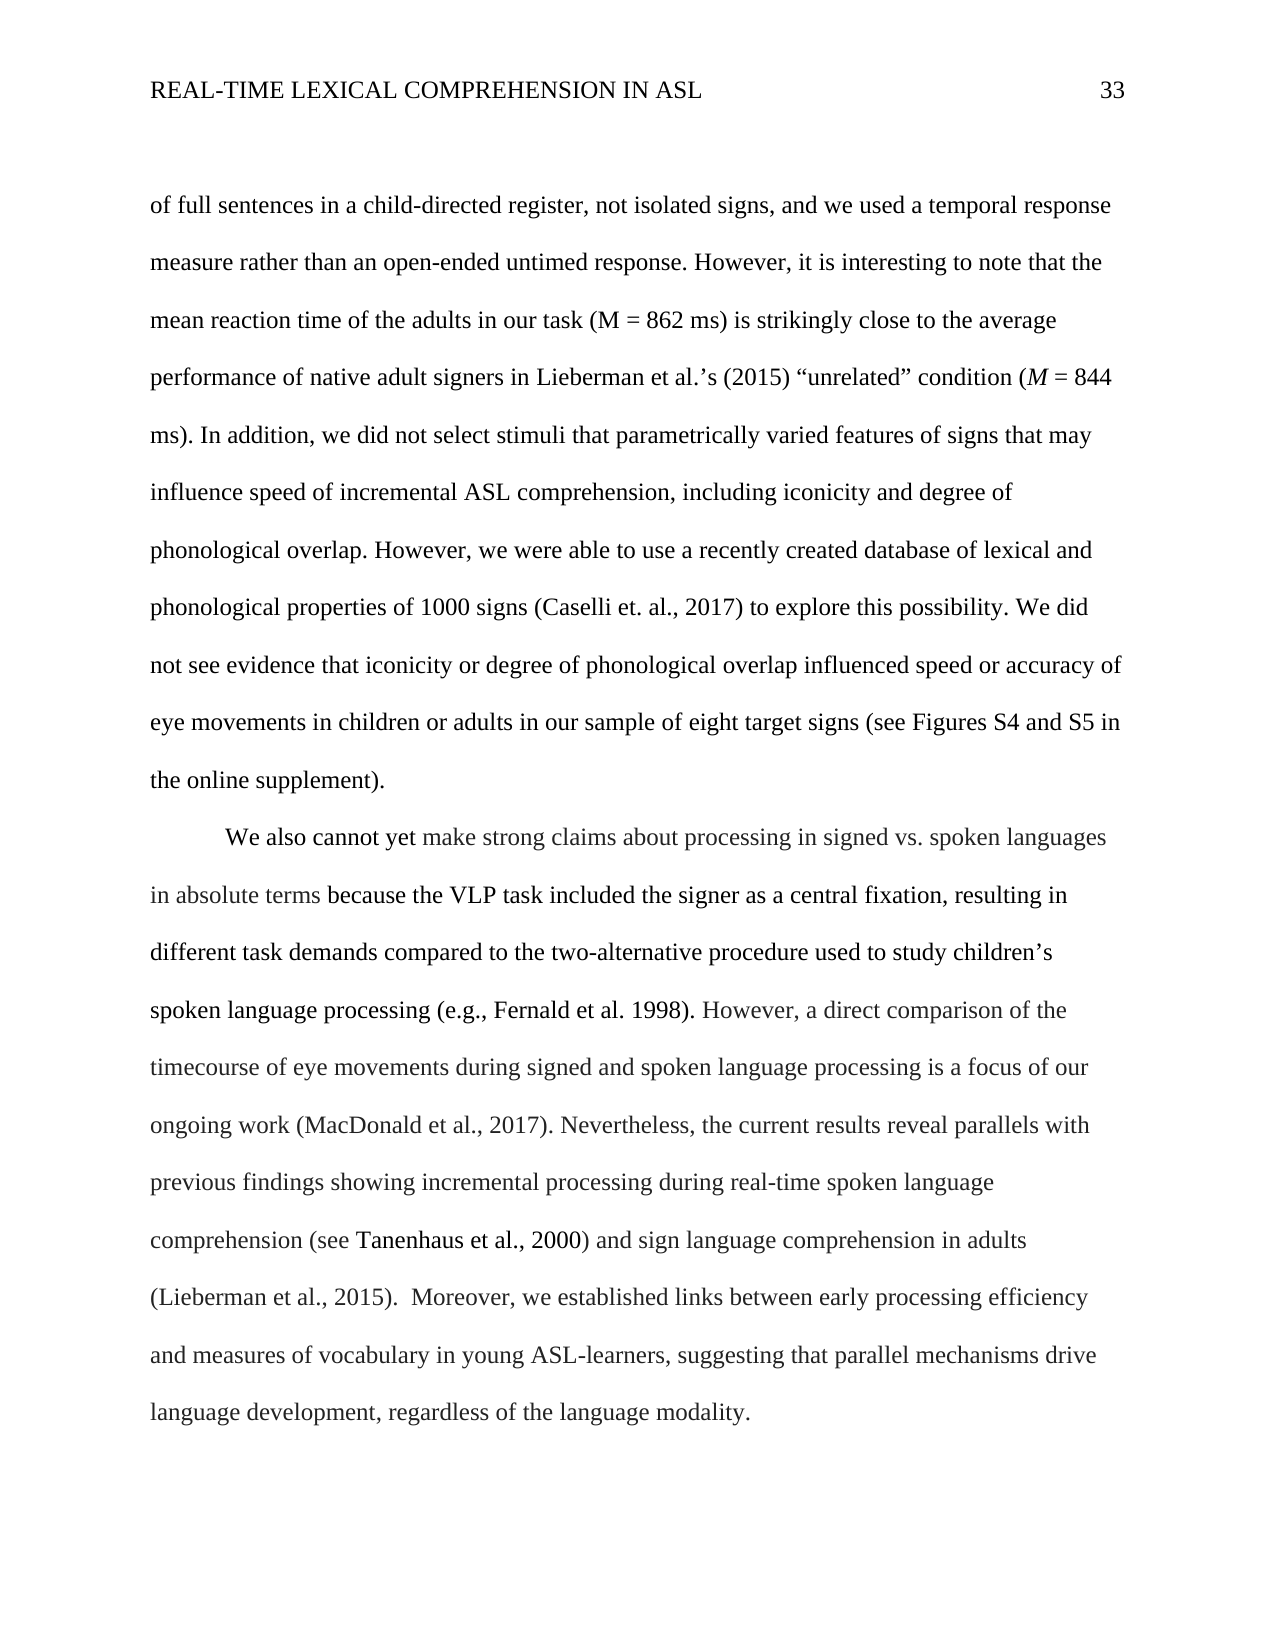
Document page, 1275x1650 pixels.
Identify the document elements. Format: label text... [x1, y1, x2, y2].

text We also cannot yet make strong claims about processing in signed vs. spoken languages in absolute terms because the VLP task included the signer as a central fixation, resulting in different task demands compared to the two-alternative procedure used to study children’s spoken language processing (e.g., Fernald et al. 1998). However, a direct comparison of the timecourse of eye movements during signed and spoken language processing is a focus of our ongoing work (MacDonald et al., 2017). Nevertheless, the current results reveal parallels with previous findings showing incremental processing during real-time spoken language comprehension (see Tanenhaus et al., 2000) and sign language comprehension in adults (Lieberman et al., 2015). Moreover, we established links between early processing efficiency and measures of vocabulary in young ASL-learners, suggesting that parallel mechanisms drive language development, regardless of the language modality. [150, 822, 1125, 1426]
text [150, 190, 1125, 794]
